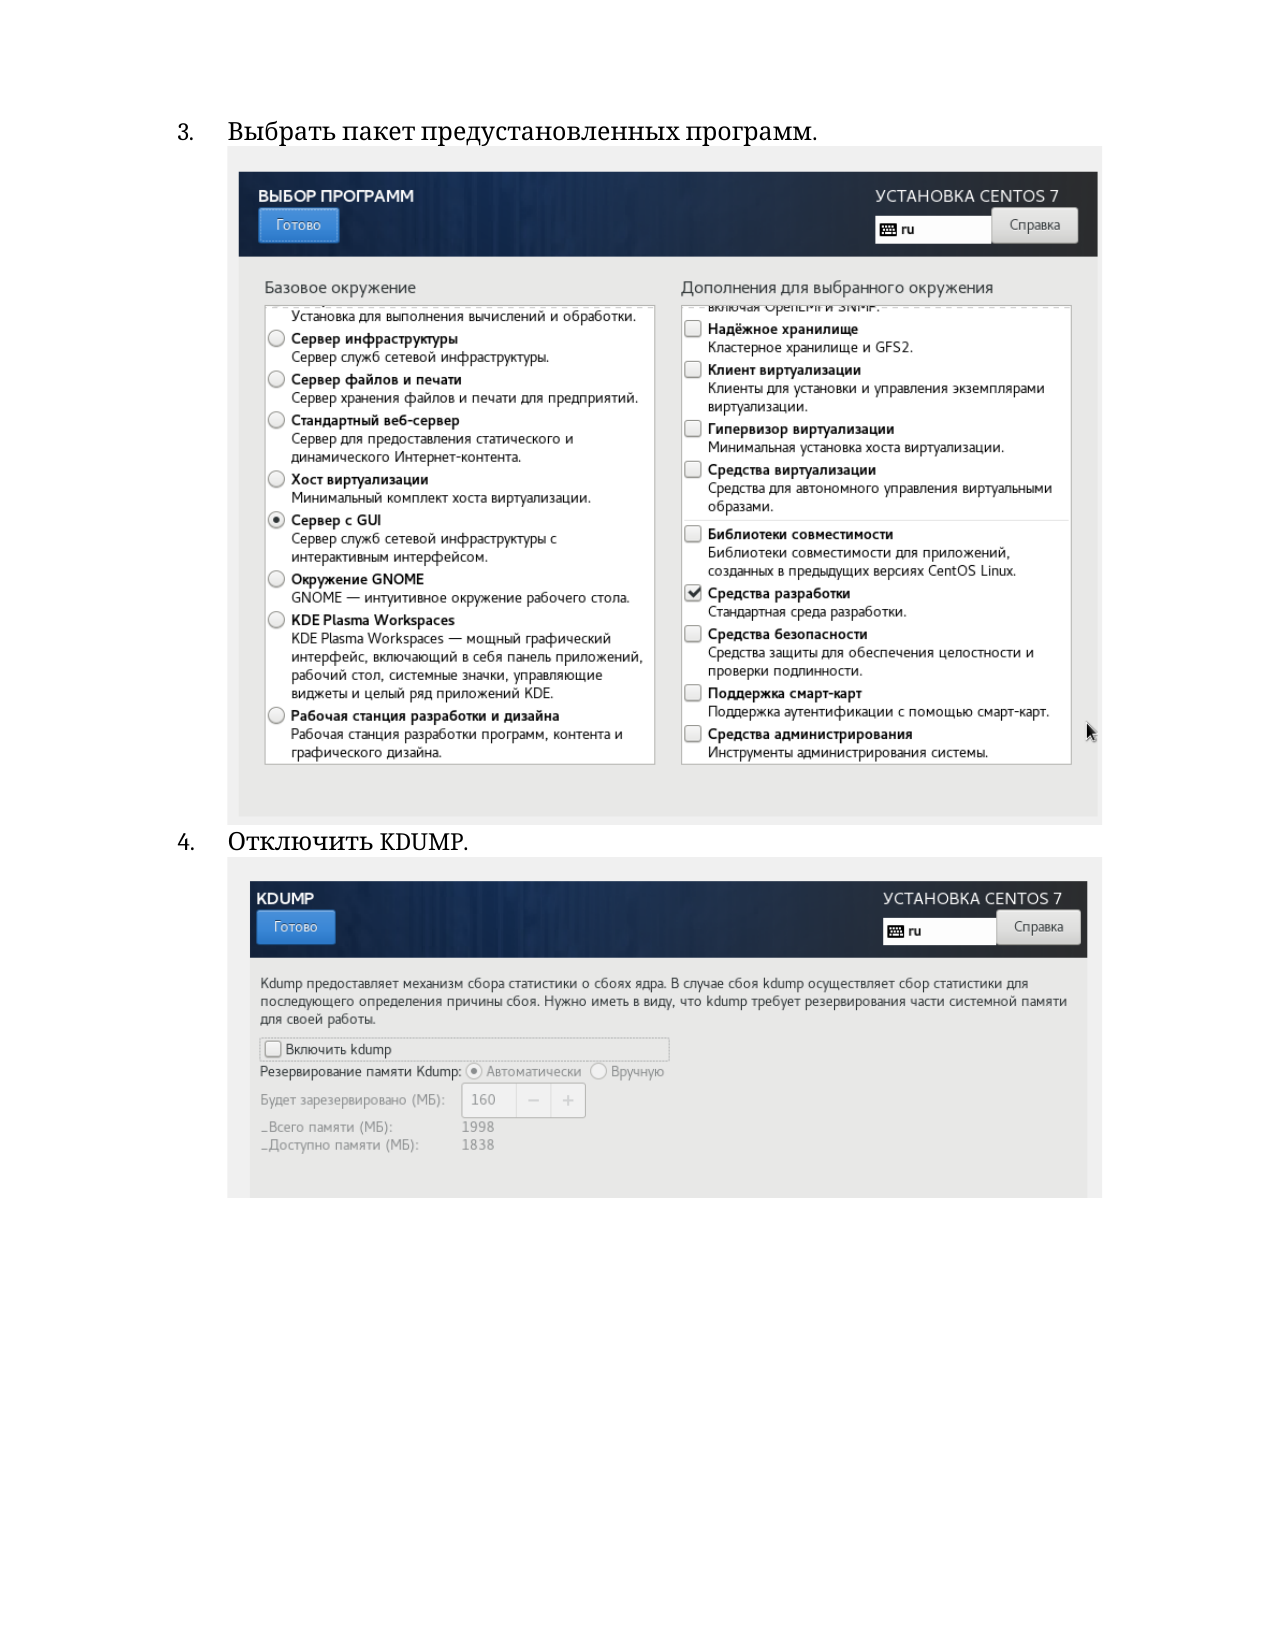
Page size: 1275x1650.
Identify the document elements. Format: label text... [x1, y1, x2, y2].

picture [227, 857, 1103, 1198]
picture [227, 146, 1103, 825]
